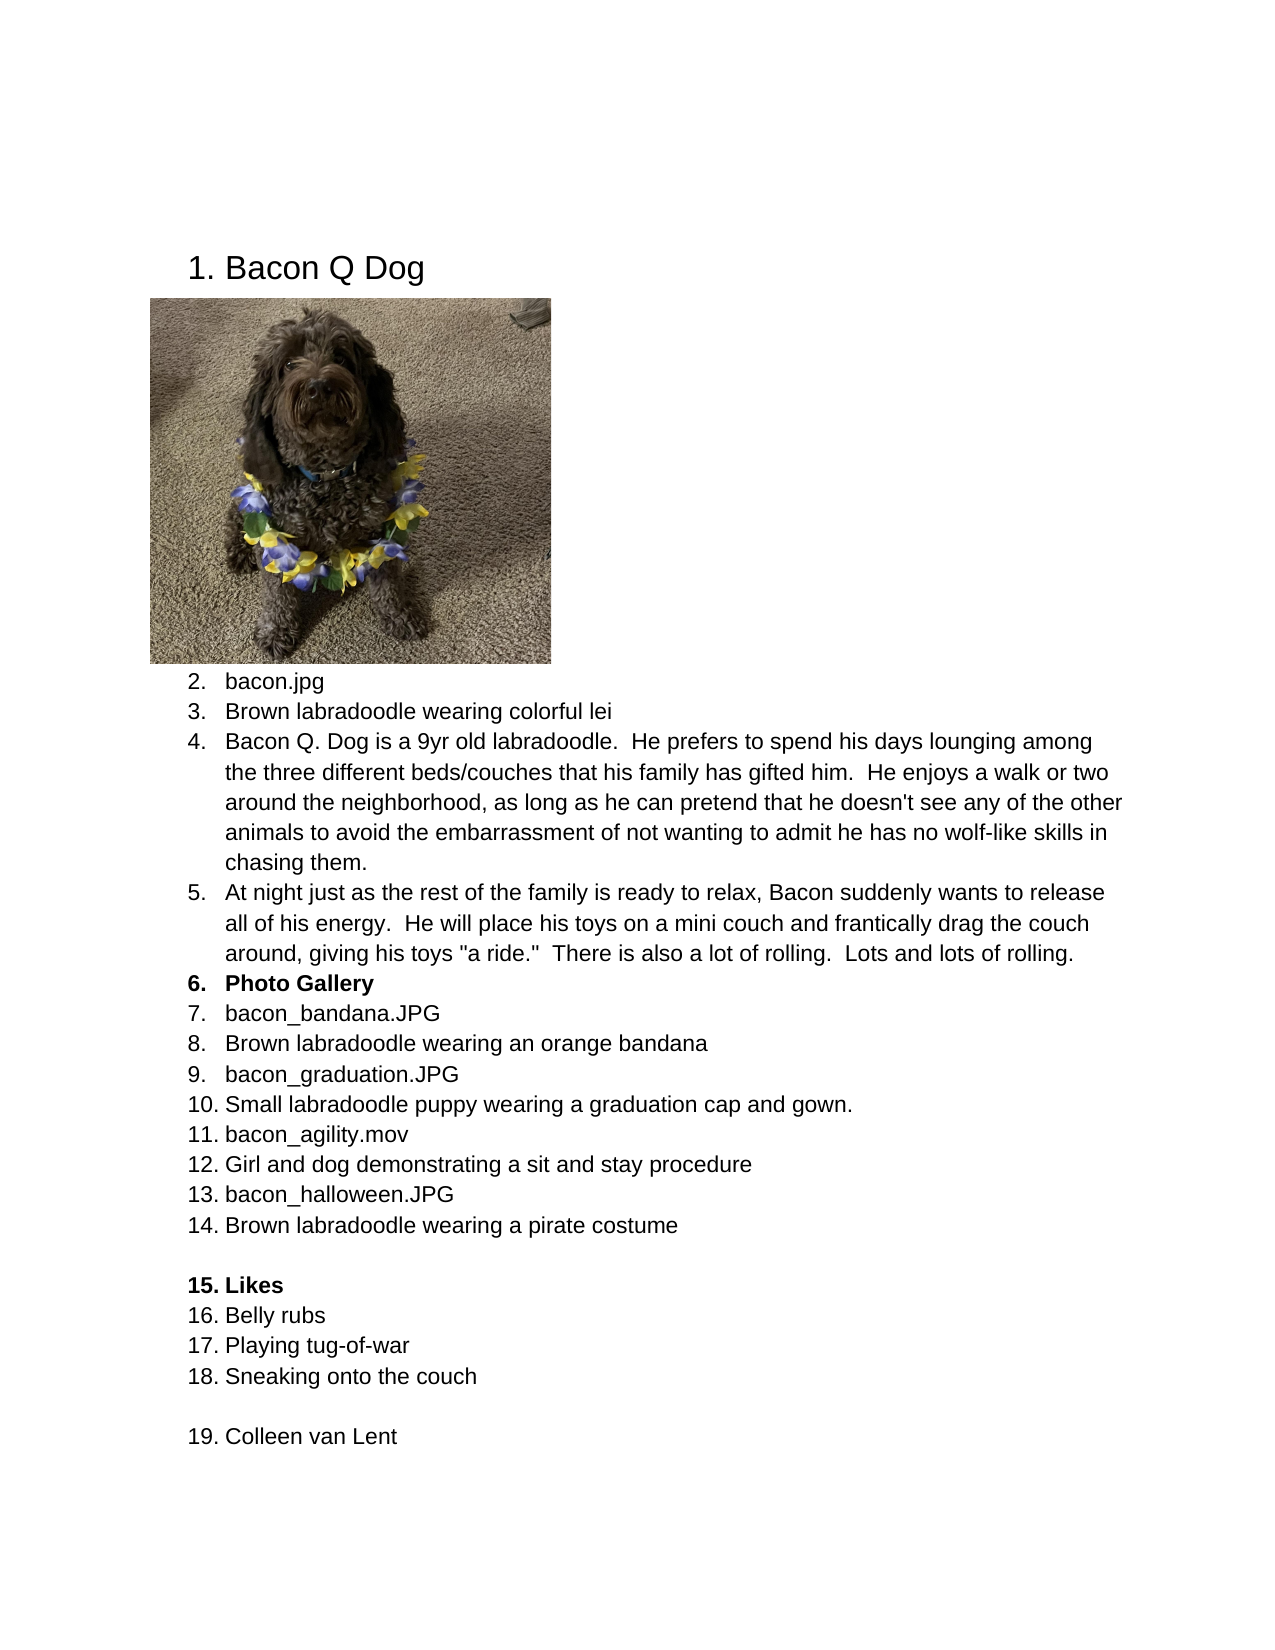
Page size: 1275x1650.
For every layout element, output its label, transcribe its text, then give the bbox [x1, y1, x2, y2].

list Brown labradoodle wearing an orange bandana [187, 1030, 1125, 1057]
list Brown labradoodle wearing a pirate costume [187, 1212, 1125, 1238]
list At night just as the rest of the family is ready to relax, Bacon suddenly wants to release all of his energy. He will place his toys on a mini couch and frantically drag the couch around, giving his toys "a ride." There is also a lot of rolling. Lots and lots of rolling. [187, 879, 1125, 966]
list Girl and dog demonstrating a sit and stay procedure [187, 1151, 1125, 1177]
list Bacon Q. Dog is a 9yr old labradoodle. He prefers to spend his days lounging among the three different beds/couches that his family has gifted him. He enjoys a walk or two around the neighborhood, as long as he can pretend that he doesn't see any of the other animals to avoid the embarrassment of not wanting to admit he has no wolf-like skills in chasing them. [187, 728, 1125, 875]
list Brown labradoodle wearing colorful lei [187, 698, 1125, 724]
list Colleen van Lent [187, 1423, 1125, 1449]
list bacon_bandana.JPG [187, 1000, 1125, 1026]
list Belly rubs [187, 1302, 1125, 1328]
list bacon.jpg [187, 668, 1125, 694]
list Sneaking onto the couch [187, 1363, 1125, 1419]
list bacon_agility.mov [187, 1121, 1125, 1147]
subtitle Bacon Q Dog [187, 248, 1125, 286]
picture [150, 298, 552, 664]
list Playing tug-of-war [187, 1332, 1125, 1359]
list bacon_graduation.JPG [187, 1061, 1125, 1087]
list Photo Gallery [187, 970, 1125, 996]
list Likes [187, 1272, 1125, 1298]
list Small labradoodle puppy wearing a graduation cap and gown. [187, 1091, 1125, 1117]
list bacon_halloween.JPG [187, 1181, 1125, 1208]
